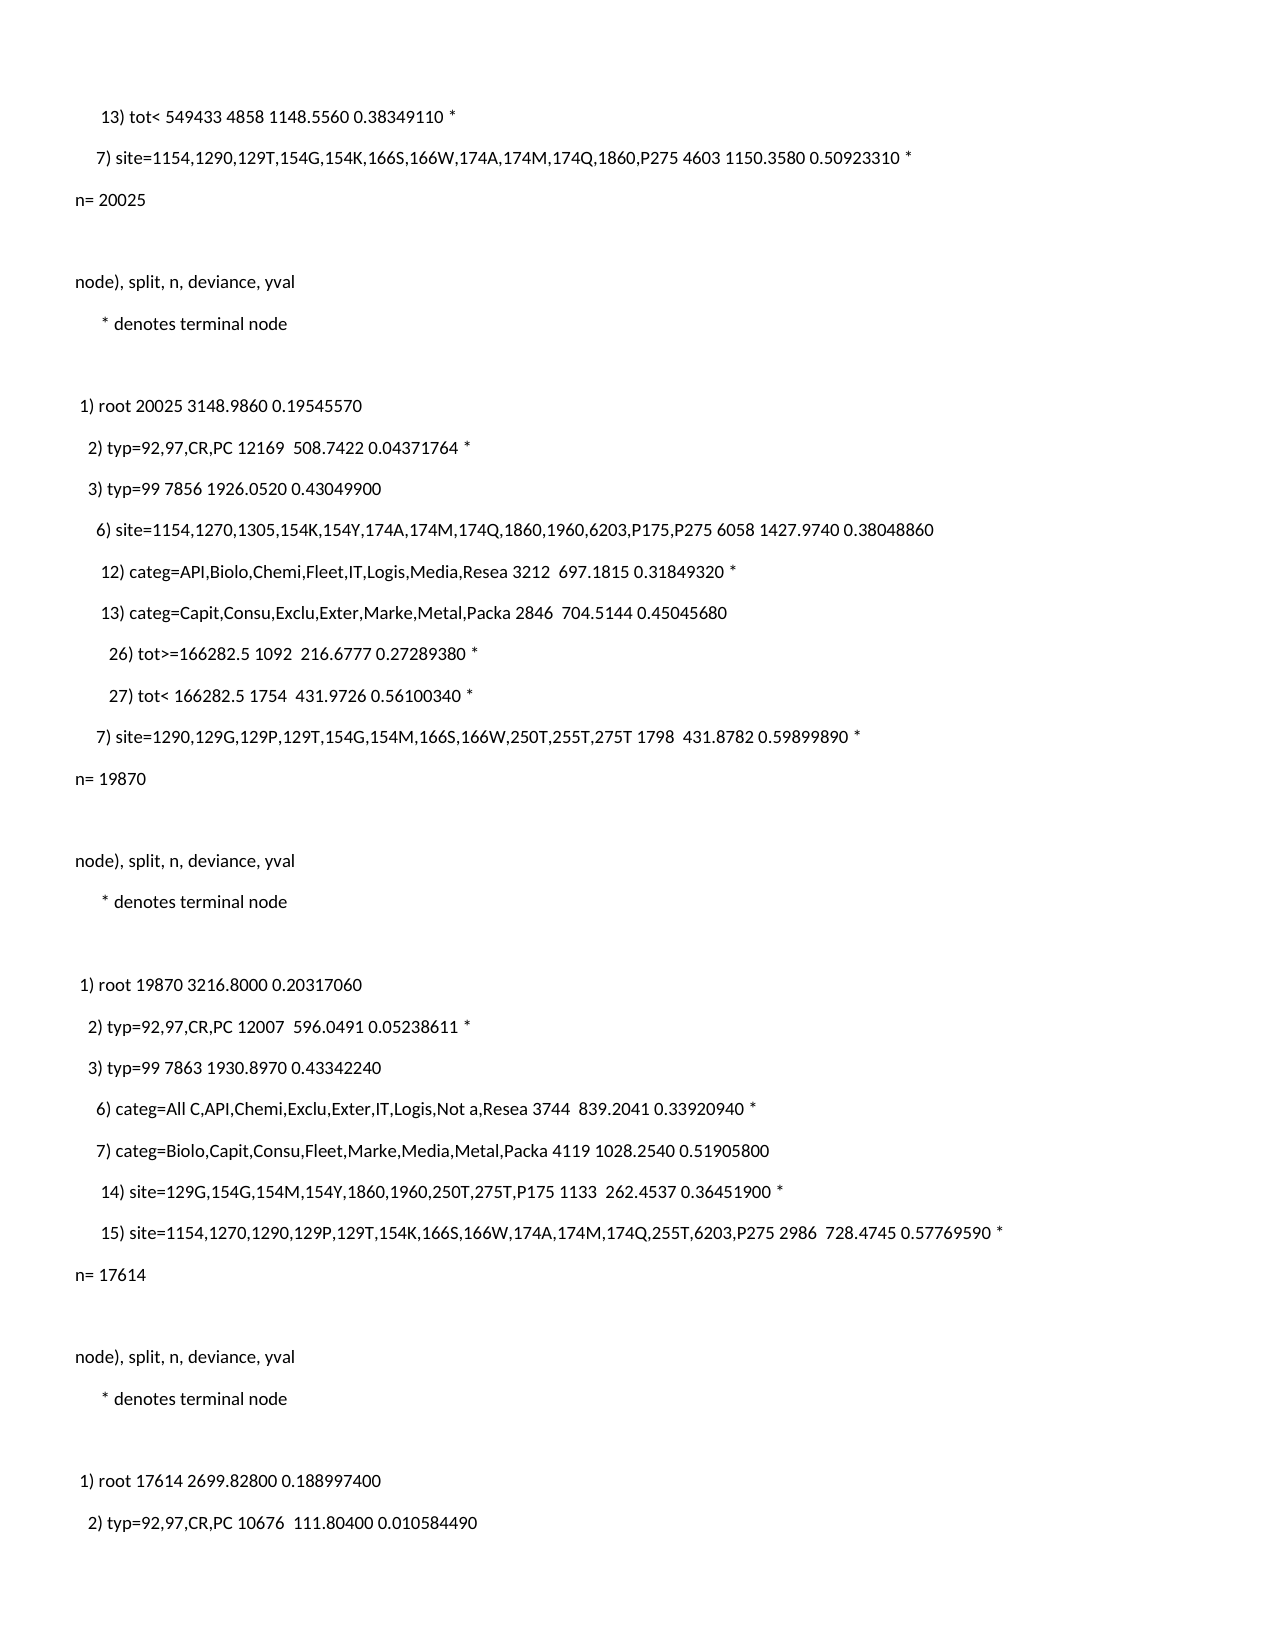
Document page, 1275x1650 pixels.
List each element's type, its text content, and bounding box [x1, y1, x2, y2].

text 7) categ=Biolo,Capit,Consu,Fleet,Marke,Media,Metal,Packa 4119 1028.2540 0.51905800 [75, 1139, 1200, 1162]
text n= 17614 [75, 1263, 1200, 1286]
text 6) site=1154,1270,1305,154K,154Y,174A,174M,174Q,1860,1960,6203,P175,P275 6058 1427.9740 0.38048860 [75, 518, 1200, 541]
text 1) root 17614 2699.82800 0.188997400 [75, 1470, 1200, 1493]
text node), split, n, deviance, yval [75, 849, 1200, 872]
text 26) tot>=166282.5 1092 216.6777 0.27289380 * [75, 643, 1200, 666]
text node), split, n, deviance, yval [75, 1346, 1200, 1368]
text 1) root 19870 3216.8000 0.20317060 [75, 973, 1200, 996]
text 2) typ=92,97,CR,PC 12007 596.0491 0.05238611 * [75, 1015, 1200, 1038]
text 12) categ=API,Biolo,Chemi,Fleet,IT,Logis,Media,Resea 3212 697.1815 0.31849320 * [75, 560, 1200, 583]
text 7) site=1290,129G,129P,129T,154G,154M,166S,166W,250T,255T,275T 1798 431.8782 0.59899890 * [75, 725, 1200, 748]
text 3) typ=99 7863 1930.8970 0.43342240 [75, 1056, 1200, 1079]
text * denotes terminal node [75, 312, 1200, 335]
text n= 19870 [75, 767, 1200, 789]
text 2) typ=92,97,CR,PC 12169 508.7422 0.04371764 * [75, 436, 1200, 459]
text 13) categ=Capit,Consu,Exclu,Exter,Marke,Metal,Packa 2846 704.5144 0.45045680 [75, 601, 1200, 624]
text * denotes terminal node [75, 1387, 1200, 1410]
text 2) typ=92,97,CR,PC 10676 111.80400 0.010584490 [75, 1511, 1200, 1534]
text 3) typ=99 7856 1926.0520 0.43049900 [75, 477, 1200, 500]
text n= 20025 [75, 188, 1200, 211]
text 1) root 20025 3148.9860 0.19545570 [75, 394, 1200, 417]
text node), split, n, deviance, yval [75, 270, 1200, 293]
text * denotes terminal node [75, 891, 1200, 914]
text 13) tot< 549433 4858 1148.5560 0.38349110 * [75, 105, 1200, 128]
text 27) tot< 166282.5 1754 431.9726 0.56100340 * [75, 684, 1200, 707]
text 14) site=129G,154G,154M,154Y,1860,1960,250T,275T,P175 1133 262.4537 0.36451900 * [75, 1180, 1200, 1203]
text 6) categ=All C,API,Chemi,Exclu,Exter,IT,Logis,Not a,Resea 3744 839.2041 0.33920940 * [75, 1097, 1200, 1120]
text 15) site=1154,1270,1290,129P,129T,154K,166S,166W,174A,174M,174Q,255T,6203,P275 2986 728.4745 0.57769590 * [75, 1222, 1200, 1244]
text 7) site=1154,1290,129T,154G,154K,166S,166W,174A,174M,174Q,1860,P275 4603 1150.3580 0.50923310 * [75, 146, 1200, 169]
